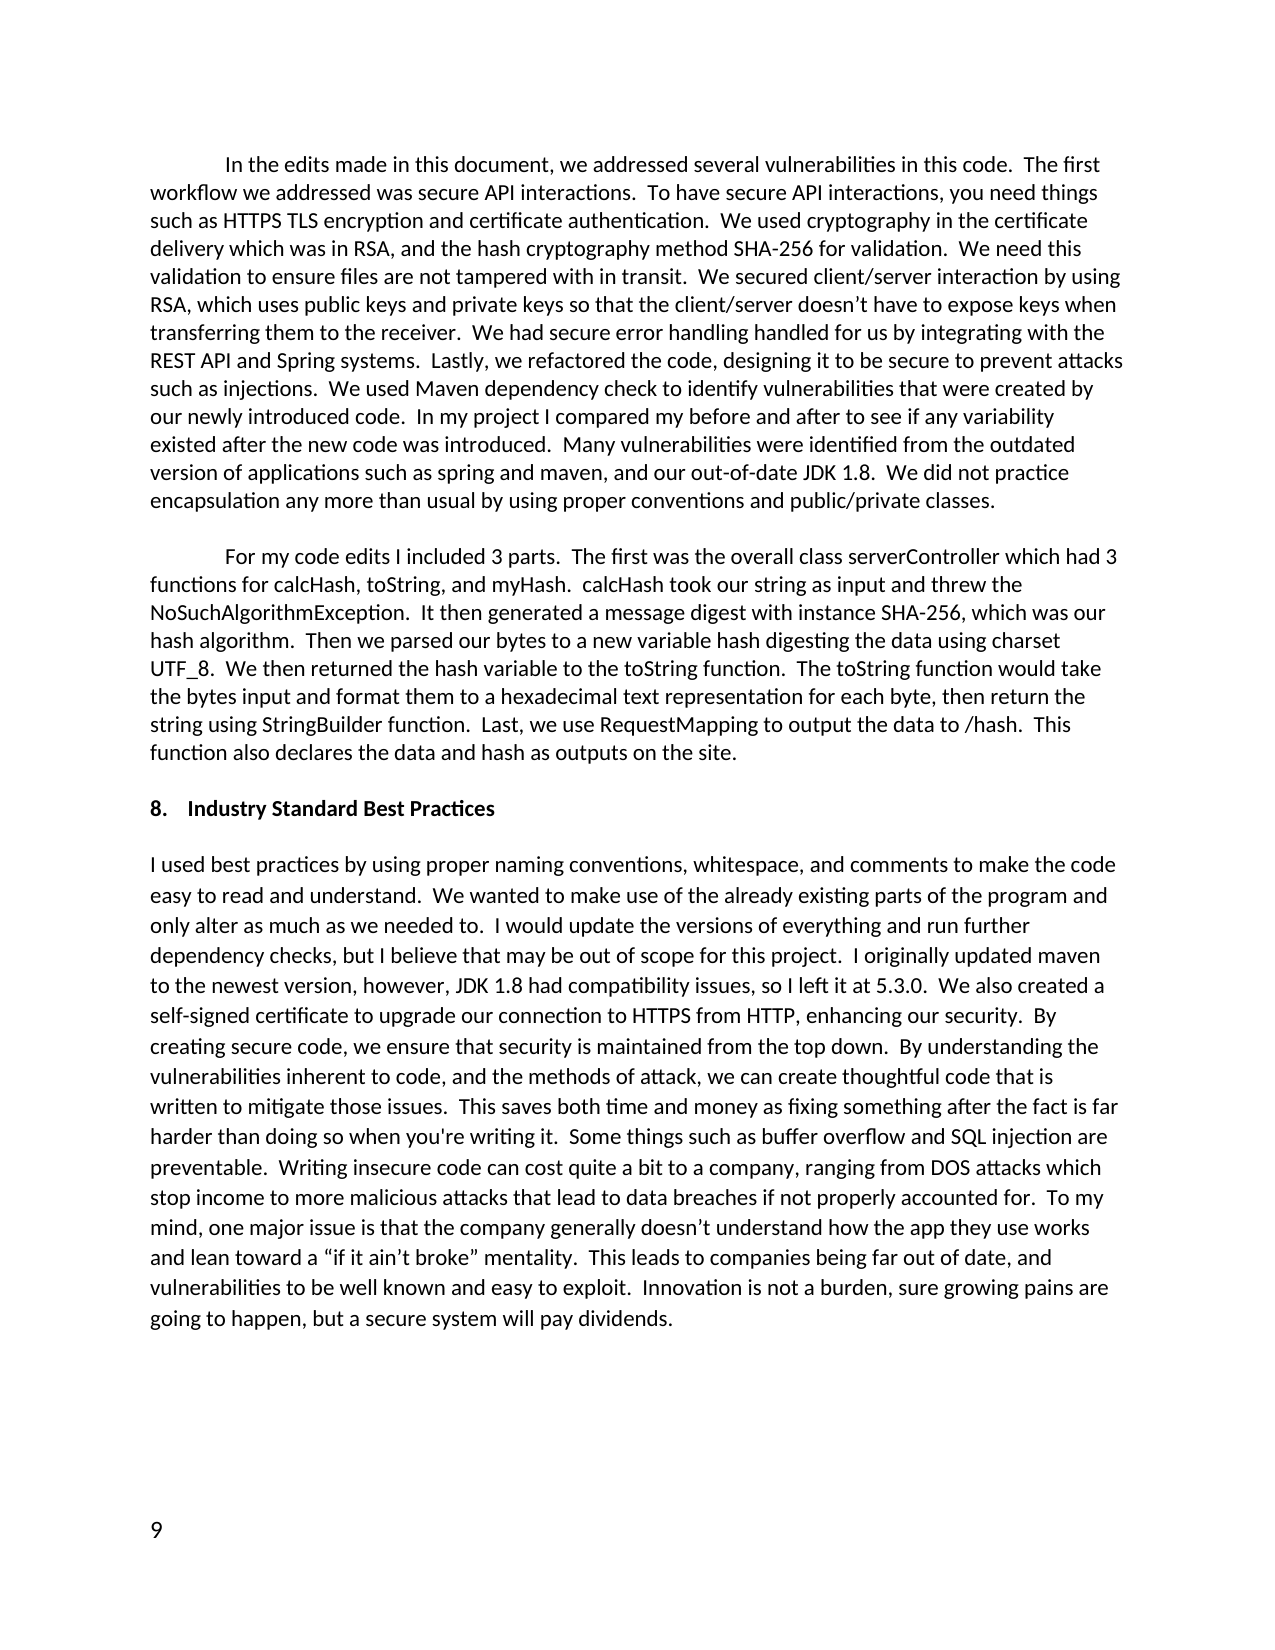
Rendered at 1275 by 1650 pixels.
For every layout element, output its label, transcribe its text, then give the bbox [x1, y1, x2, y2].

text I used best practices by using proper naming conventions, whitespace, and comments to make the code easy to read and understand. We wanted to make use of the already existing parts of the program and only alter as much as we needed to. I would update the versions of everything and run further dependency checks, but I believe that may be out of scope for this project. I originally updated maven to the newest version, however, JDK 1.8 had compatibility issues, so I left it at 5.3.0. We also created a self-signed certificate to upgrade our connection to HTTPS from HTTP, enhancing our security. By creating secure code, we ensure that security is maintained from the top down. By understanding the vulnerabilities inherent to code, and the methods of attack, we can create thoughtful code that is written to mitigate those issues. This saves both time and money as fixing something after the fact is far harder than doing so when you're writing it. Some things such as buffer overflow and SQL injection are preventable. Writing insecure code can cost quite a bit to a company, ranging from DOS attacks which stop income to more malicious attacks that lead to data breaches if not properly accounted for. To my mind, one major issue is that the company generally doesn’t understand how the app they use works and lean toward a “if it ain’t broke” mentality. This leads to companies being far out of date, and vulnerabilities to be well known and easy to exploit. Innovation is not a burden, sure growing pains are going to happen, but a secure system will pay dividends. [150, 851, 1125, 1332]
text For my code edits I included 3 parts. The first was the overall class serverController which had 3 functions for calcHash, toString, and myHash. calcHash took our string as input and threw the NoSuchAlgorithmException. It then generated a message digest with instance SHA-256, which was our hash algorithm. Then we parsed our bytes to a new variable hash digesting the data using charset UTF_8. We then returned the hash variable to the toString function. The toString function would take the bytes input and format them to a hexadecimal text representation for each byte, then return the string using StringBuilder function. Last, we use RequestMapping to output the data to /hash. This function also declares the data and hash as outputs on the site. [150, 542, 1125, 766]
text In the edits made in this document, we addressed several vulnerabilities in this code. The first workflow we addressed was secure API interactions. To have secure API interactions, you need things such as HTTPS TLS encryption and certificate authentication. We used cryptography in the certificate delivery which was in RSA, and the hash cryptography method SHA-256 for validation. We need this validation to ensure files are not tampered with in transit. We secured client/server interaction by using RSA, which uses public keys and private keys so that the client/server doesn’t have to expose keys when transferring them to the receiver. We had secure error handling handled for us by integrating with the REST API and Spring systems. Lastly, we refactored the code, designing it to be secure to prevent attacks such as injections. We used Maven dependency check to identify vulnerabilities that were created by our newly introduced code. In my project I compared my before and after to see if any variability existed after the new code was introduced. Many vulnerabilities were identified from the outdated version of applications such as spring and maven, and our out-of-date JDK 1.8. We did not practice encapsulation any more than usual by using proper conventions and public/private classes. [150, 150, 1125, 514]
subtitle Industry Standard Best Practices [150, 794, 1125, 822]
